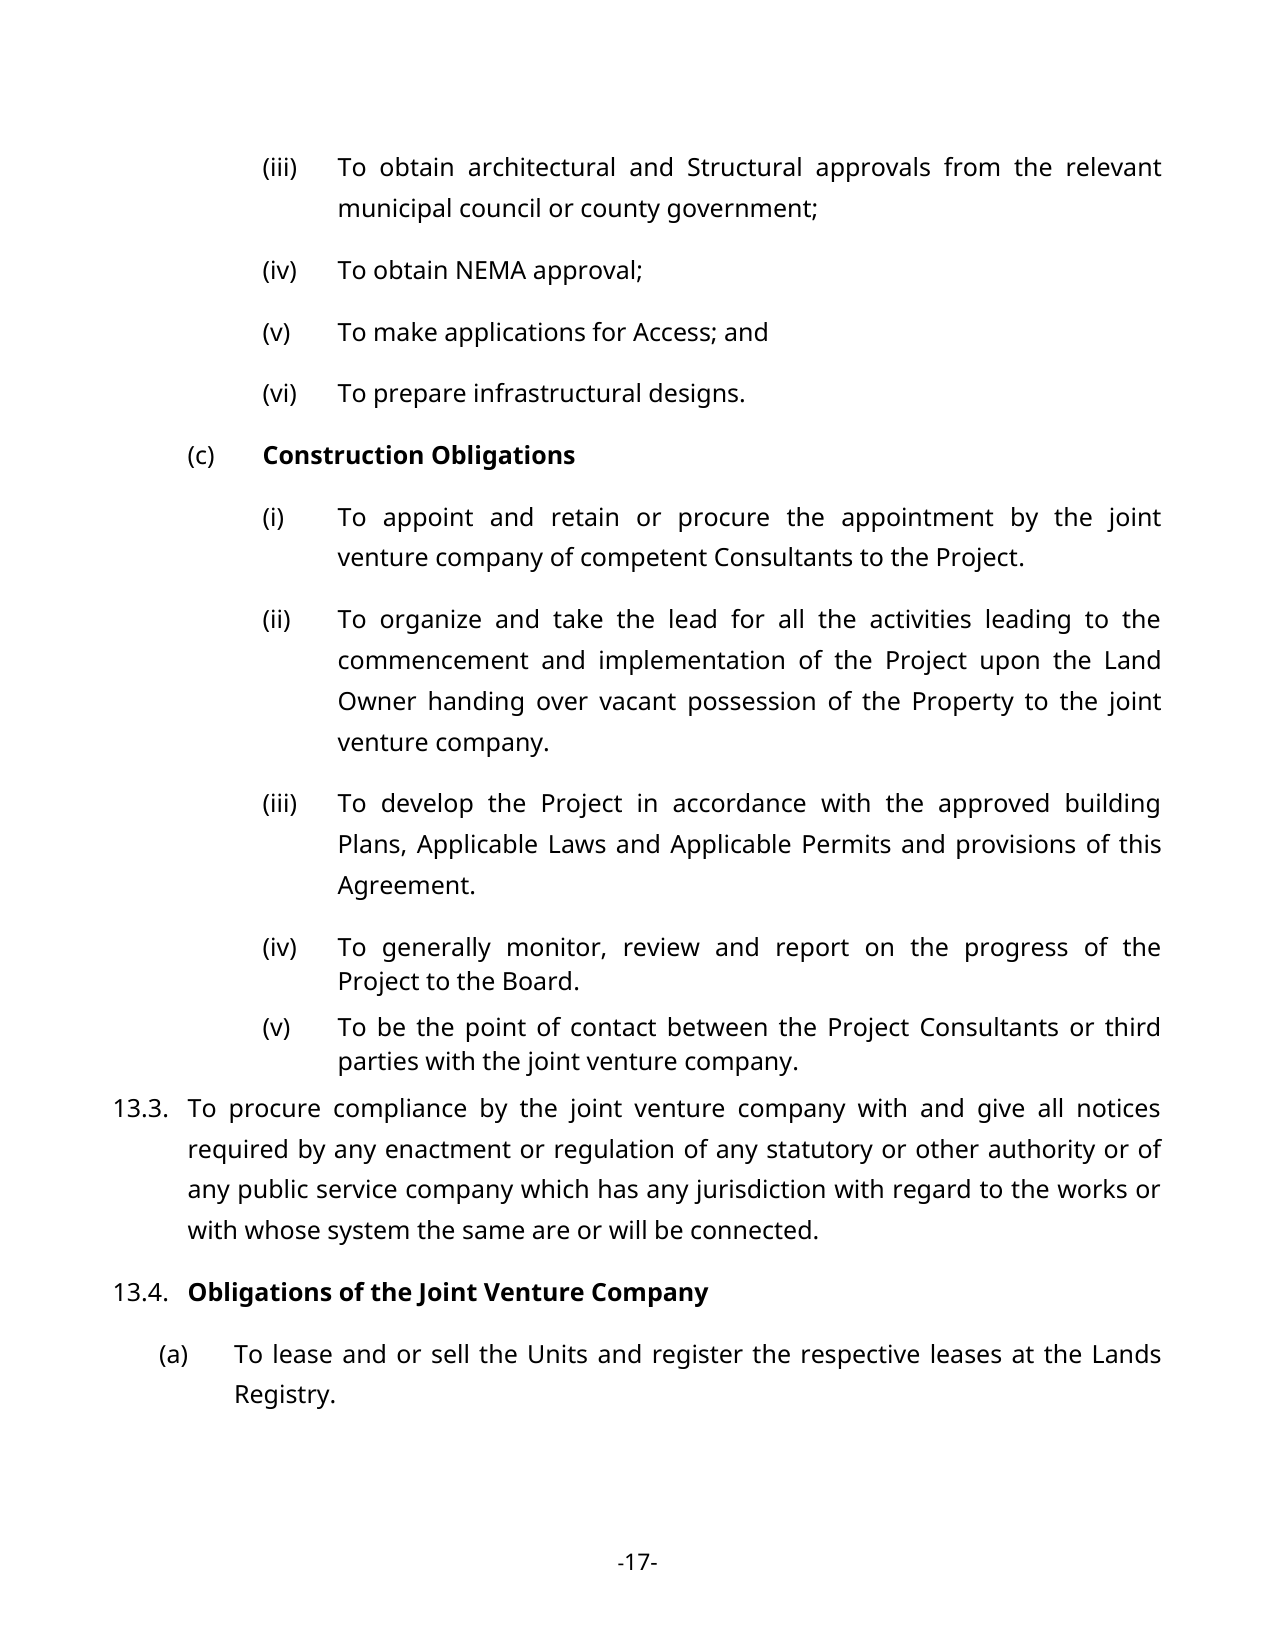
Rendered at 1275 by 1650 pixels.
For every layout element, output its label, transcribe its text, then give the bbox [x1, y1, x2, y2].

list To make applications for Access; and [262, 314, 1162, 348]
list Construction Obligations [187, 437, 1162, 472]
list To be the point of contact between the Project Consultants or third parties with the joint venture company. [262, 1010, 1162, 1078]
list To develop the Project in accordance with the approved building Plans, Applicable Laws and Applicable Permits and provisions of this Agreement. [262, 786, 1162, 902]
list To obtain architectural and Structural approvals from the relevant municipal council or county government; [262, 150, 1162, 225]
list Obligations of the Joint Venture Company [112, 1274, 1162, 1309]
list To obtain NEMA approval; [262, 252, 1162, 287]
list To lease and or sell the Units and register the respective leases at the Lands Registry. [159, 1336, 1162, 1411]
list To procure compliance by the joint venture company with and give all notices required by any enactment or regulation of any statutory or other authority or of any public service company which has any jurisdiction with regard to the works or with whose system the same are or will be connected. [112, 1090, 1162, 1247]
list To organize and take the lead for all the activities leading to the commencement and implementation of the Project upon the Land Owner handing over vacant possession of the Property to the joint venture company. [262, 602, 1162, 758]
list To appoint and retain or procure the appointment by the joint venture company of competent Consultants to the Project. [262, 499, 1162, 574]
list To prepare infrastructural designs. [262, 376, 1162, 410]
list To generally monitor, review and report on the progress of the Project to the Board. [262, 929, 1162, 997]
